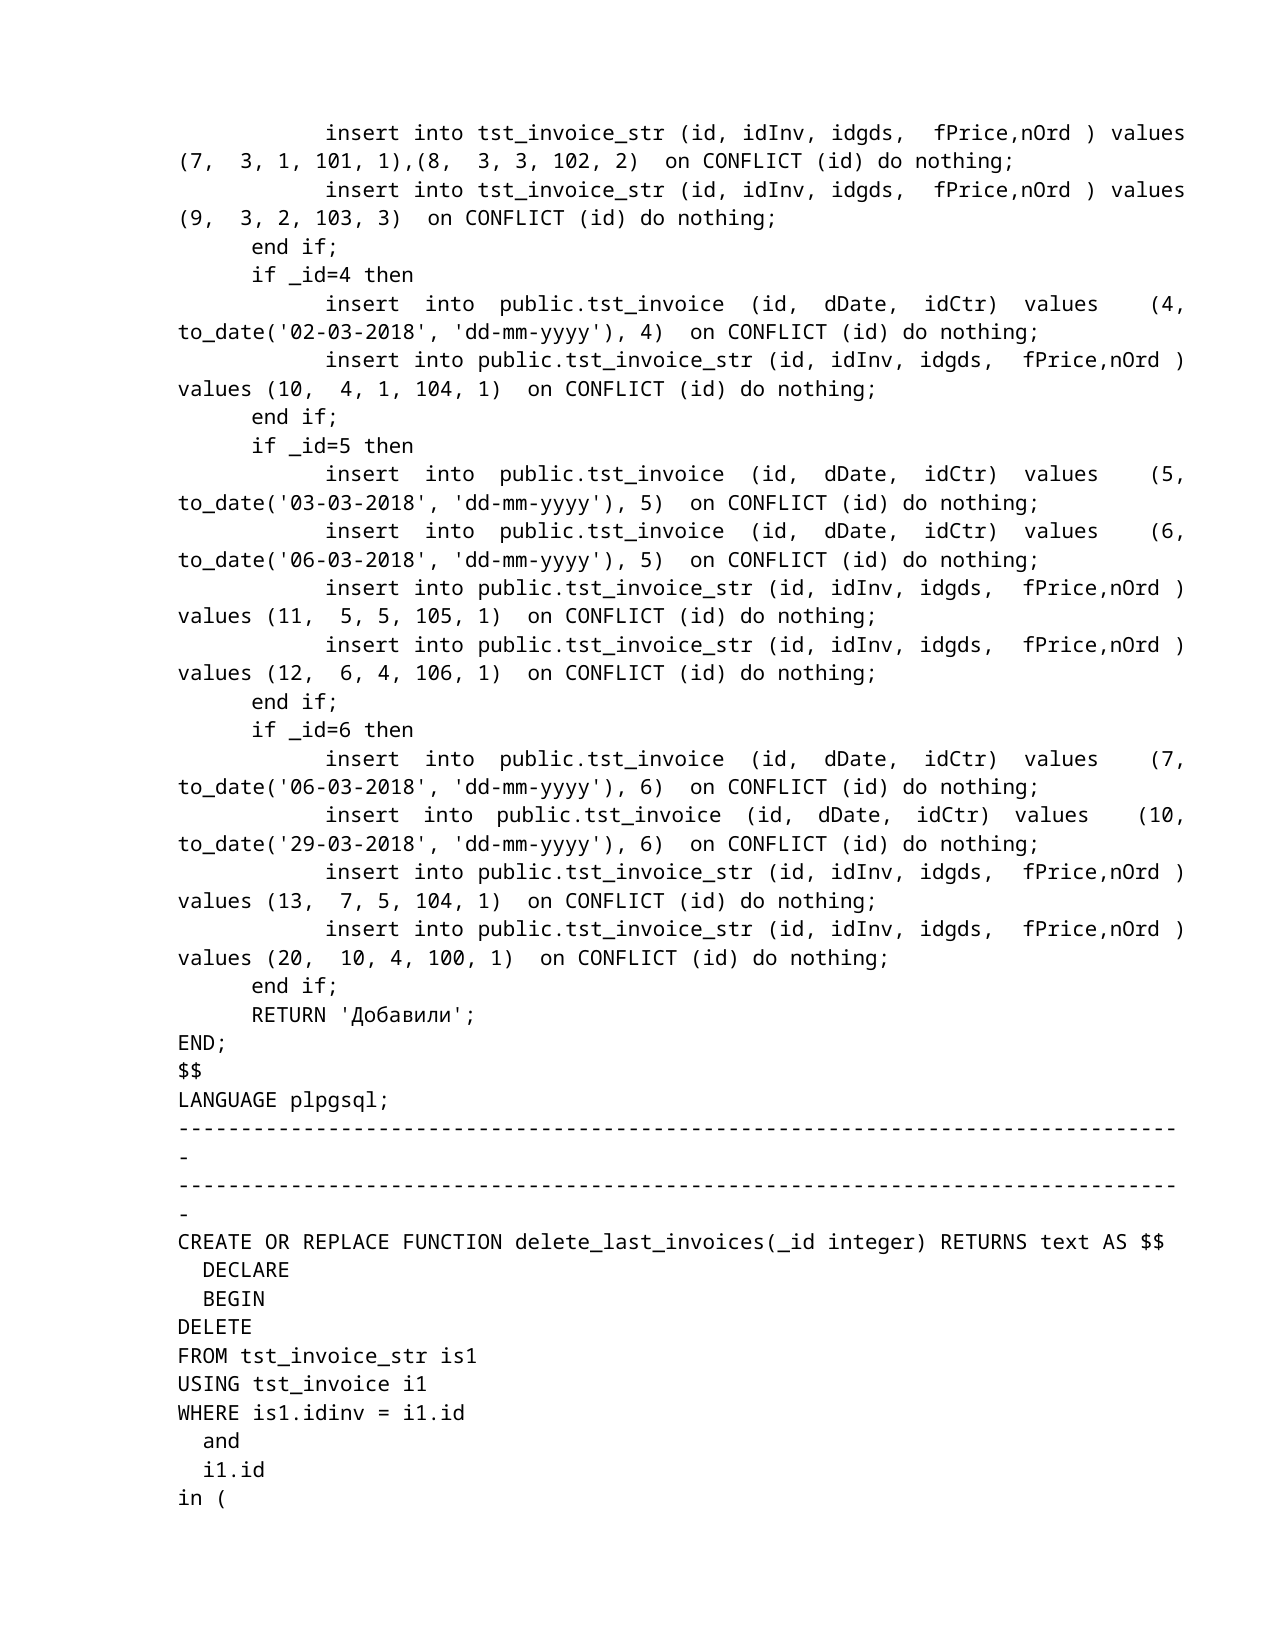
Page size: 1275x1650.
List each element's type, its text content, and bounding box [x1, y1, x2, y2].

text WHERE is1.idinv = i1.id [177, 1398, 1186, 1426]
text --------------------------------------------------------------------------------- [177, 1113, 1186, 1170]
text insert into public.tst_invoice (id, dDate, idCtr) values (10, to_date('29-03-2018', 'dd-mm-yyyy'), 6) on CONFLICT (id) do nothing; [177, 801, 1186, 857]
text BEGIN [177, 1284, 1186, 1312]
text end if; [177, 232, 1186, 260]
text insert into public.tst_invoice_str (id, idInv, idgds, fPrice,nOrd ) values (11, 5, 5, 105, 1) on CONFLICT (id) do nothing; [177, 573, 1186, 630]
text insert into public.tst_invoice (id, dDate, idCtr) values (7, to_date('06-03-2018', 'dd-mm-yyyy'), 6) on CONFLICT (id) do nothing; [177, 744, 1186, 801]
text if _id=5 then [177, 431, 1186, 459]
text end if; [177, 971, 1186, 1000]
text insert into public.tst_invoice (id, dDate, idCtr) values (5, to_date('03-03-2018', 'dd-mm-yyyy'), 5) on CONFLICT (id) do nothing; [177, 459, 1186, 516]
text insert into tst_invoice_str (id, idInv, idgds, fPrice,nOrd ) values (7, 3, 1, 101, 1),(8, 3, 3, 102, 2) on CONFLICT (id) do nothing; [177, 118, 1186, 175]
text i1.id [177, 1455, 1186, 1483]
text if _id=6 then [177, 715, 1186, 744]
text $$ [177, 1057, 1186, 1085]
text FROM tst_invoice_str is1 [177, 1341, 1186, 1369]
text insert into tst_invoice_str (id, idInv, idgds, fPrice,nOrd ) values (9, 3, 2, 103, 3) on CONFLICT (id) do nothing; [177, 175, 1186, 232]
text --------------------------------------------------------------------------------- [177, 1170, 1186, 1227]
text DECLARE [177, 1256, 1186, 1284]
text insert into public.tst_invoice (id, dDate, idCtr) values (4, to_date('02-03-2018', 'dd-mm-yyyy'), 4) on CONFLICT (id) do nothing; [177, 289, 1186, 346]
text and [177, 1426, 1186, 1455]
text CREATE OR REPLACE FUNCTION delete_last_invoices(_id integer) RETURNS text AS $$ [177, 1227, 1186, 1256]
text USING tst_invoice i1 [177, 1369, 1186, 1398]
text insert into public.tst_invoice_str (id, idInv, idgds, fPrice,nOrd ) values (13, 7, 5, 104, 1) on CONFLICT (id) do nothing; [177, 857, 1186, 914]
text RETURN 'Добавили'; [177, 1000, 1186, 1028]
text insert into public.tst_invoice (id, dDate, idCtr) values (6, to_date('06-03-2018', 'dd-mm-yyyy'), 5) on CONFLICT (id) do nothing; [177, 516, 1186, 573]
text end if; [177, 687, 1186, 715]
text insert into public.tst_invoice_str (id, idInv, idgds, fPrice,nOrd ) values (10, 4, 1, 104, 1) on CONFLICT (id) do nothing; [177, 346, 1186, 402]
text in ( [177, 1483, 1186, 1512]
text insert into public.tst_invoice_str (id, idInv, idgds, fPrice,nOrd ) values (12, 6, 4, 106, 1) on CONFLICT (id) do nothing; [177, 630, 1186, 687]
text end if; [177, 402, 1186, 431]
text LANGUAGE plpgsql; [177, 1085, 1186, 1113]
text insert into public.tst_invoice_str (id, idInv, idgds, fPrice,nOrd ) values (20, 10, 4, 100, 1) on CONFLICT (id) do nothing; [177, 914, 1186, 971]
text if _id=4 then [177, 260, 1186, 289]
text END; [177, 1028, 1186, 1057]
text DELETE [177, 1312, 1186, 1341]
